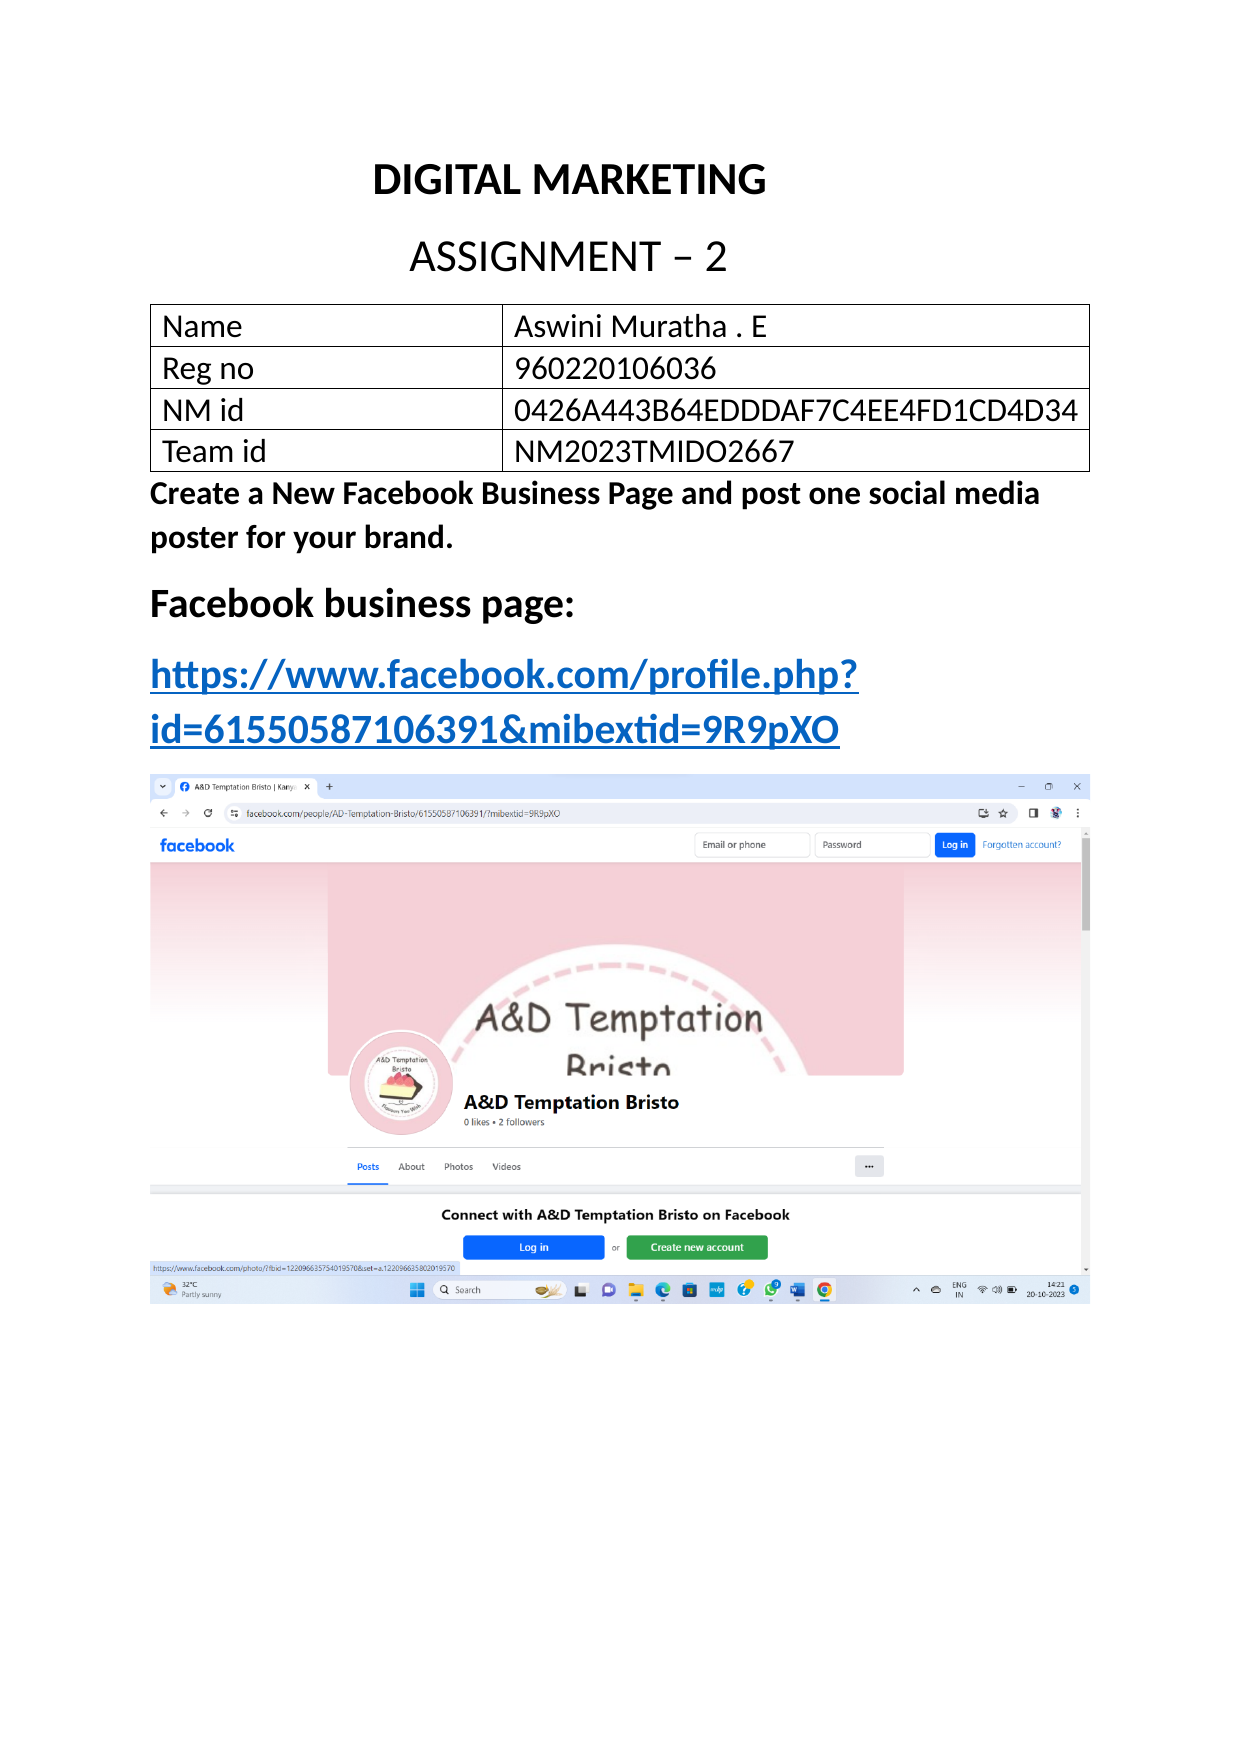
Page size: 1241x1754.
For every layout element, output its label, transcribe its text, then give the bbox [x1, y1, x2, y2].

table_header Aswini Muratha . E [503, 305, 1089, 346]
table_cell 960220106036 [503, 347, 1089, 387]
text DIGITAL MARKETING [150, 150, 1090, 206]
text Create a New Facebook Business Page and post one social media poster for your brand. [150, 472, 1090, 557]
table_cell NM2023TMIDO2667 [503, 430, 1089, 471]
table_cell Reg no [151, 347, 502, 387]
text https://www.facebook.com/profile.php?id=61550587106391&mibextid=9R9pXO [150, 648, 1090, 754]
table_cell Team id [151, 430, 502, 471]
picture [150, 774, 1091, 1304]
table_header Name [151, 305, 502, 346]
text ASSIGNMENT – 2 [150, 227, 1090, 283]
table_cell NM id [151, 389, 502, 429]
text Facebook business page: [150, 577, 1090, 627]
table_cell 0426A443B64EDDDAF7C4EE4FD1CD4D34 [503, 389, 1089, 429]
